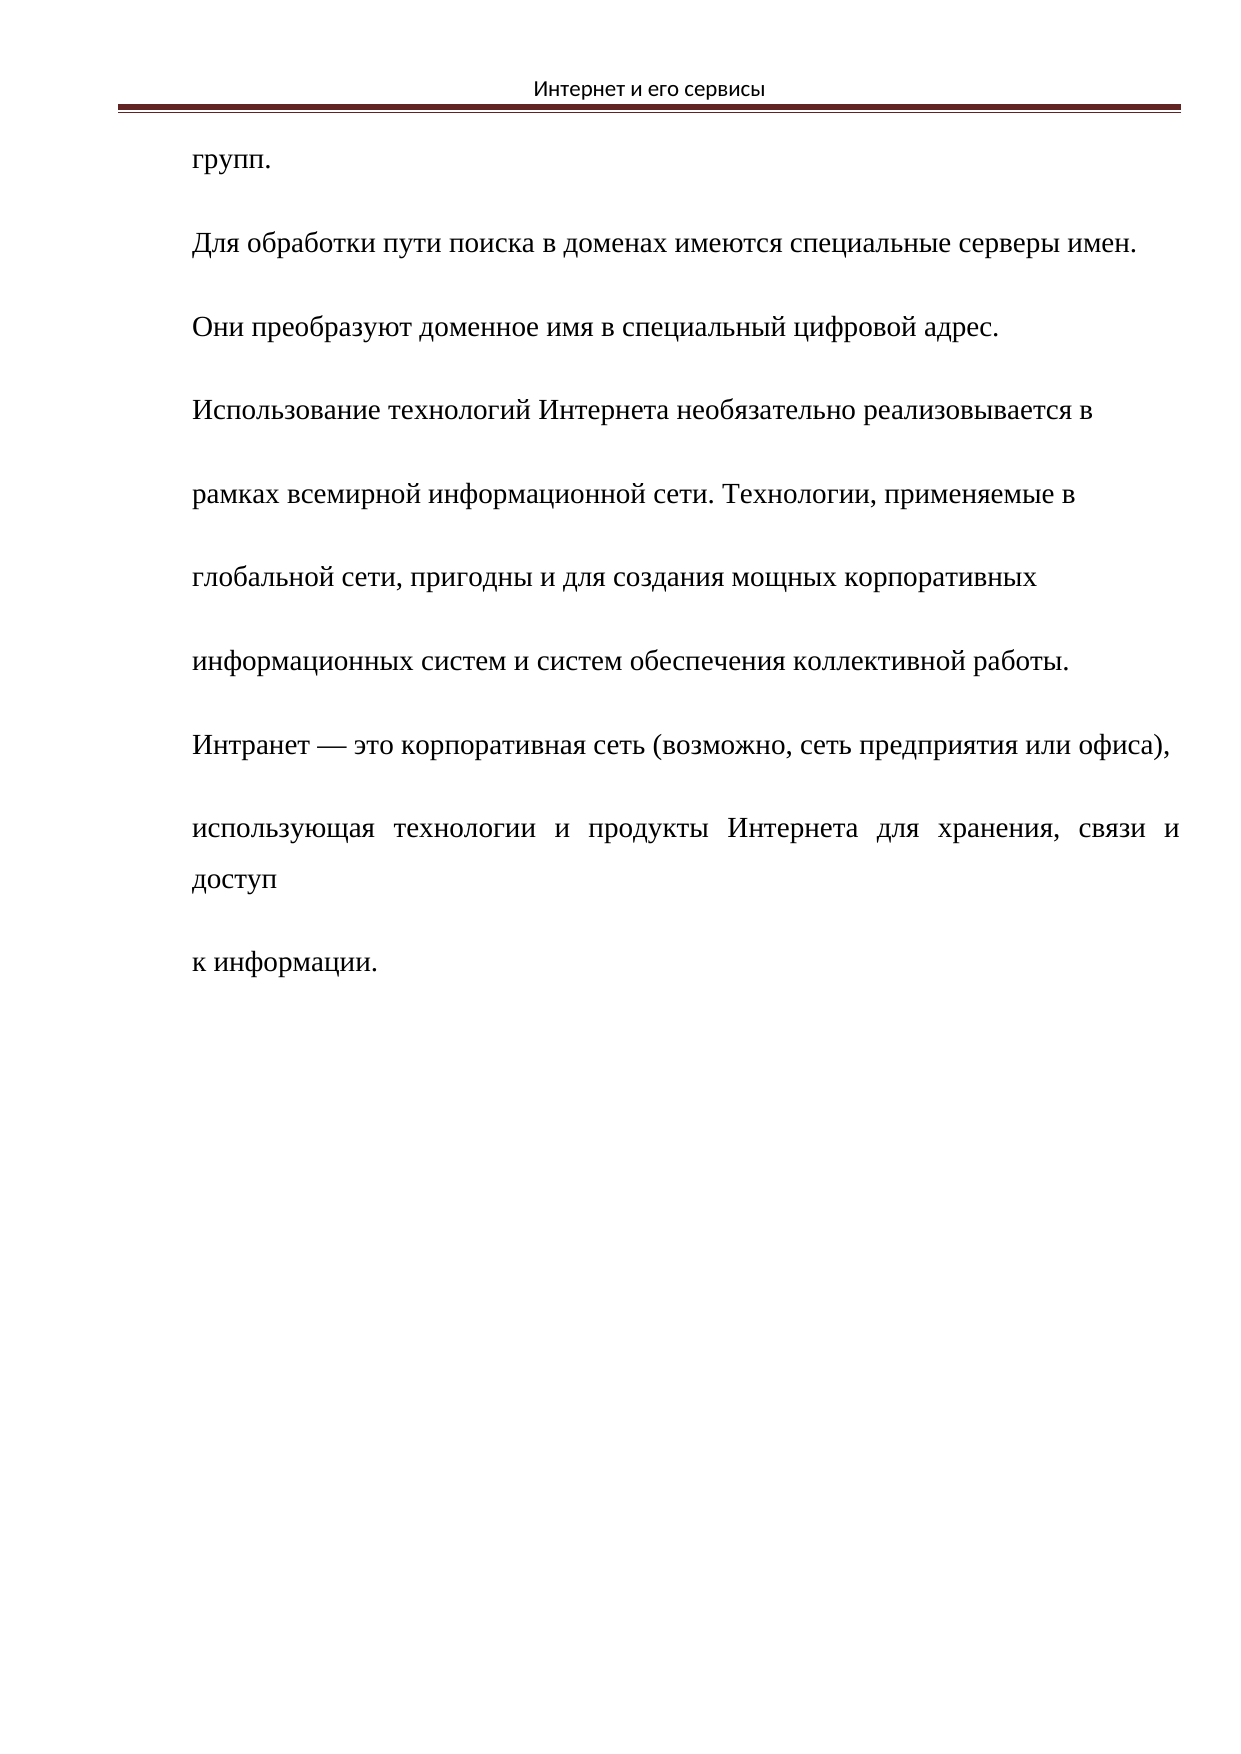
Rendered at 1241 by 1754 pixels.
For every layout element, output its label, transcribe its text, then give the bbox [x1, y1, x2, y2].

text Для обработки пути поиска в доменах имеются специальные серверы имен. [192, 225, 1181, 258]
text информационных систем и систем обеспечения коллективной работы. [192, 643, 1181, 677]
text использующая технологии и продукты Интернета для хранения, связи и доступ [192, 811, 1181, 894]
text Интранет — это корпоративная сеть (возможно, сеть предприятия или офиса), [192, 727, 1181, 760]
text Использование технологий Интернета необязательно реализовывается в [192, 392, 1181, 426]
text к информации. [192, 944, 1181, 978]
text глобальной сети, пригодны и для создания мощных корпоративных [192, 559, 1181, 593]
text Они преобразуют доменное имя в специальный цифровой адрес. [192, 309, 1181, 342]
text групп. [192, 141, 1181, 175]
text рамках всемирной информационной сети. Технологии, применяемые в [192, 476, 1181, 509]
